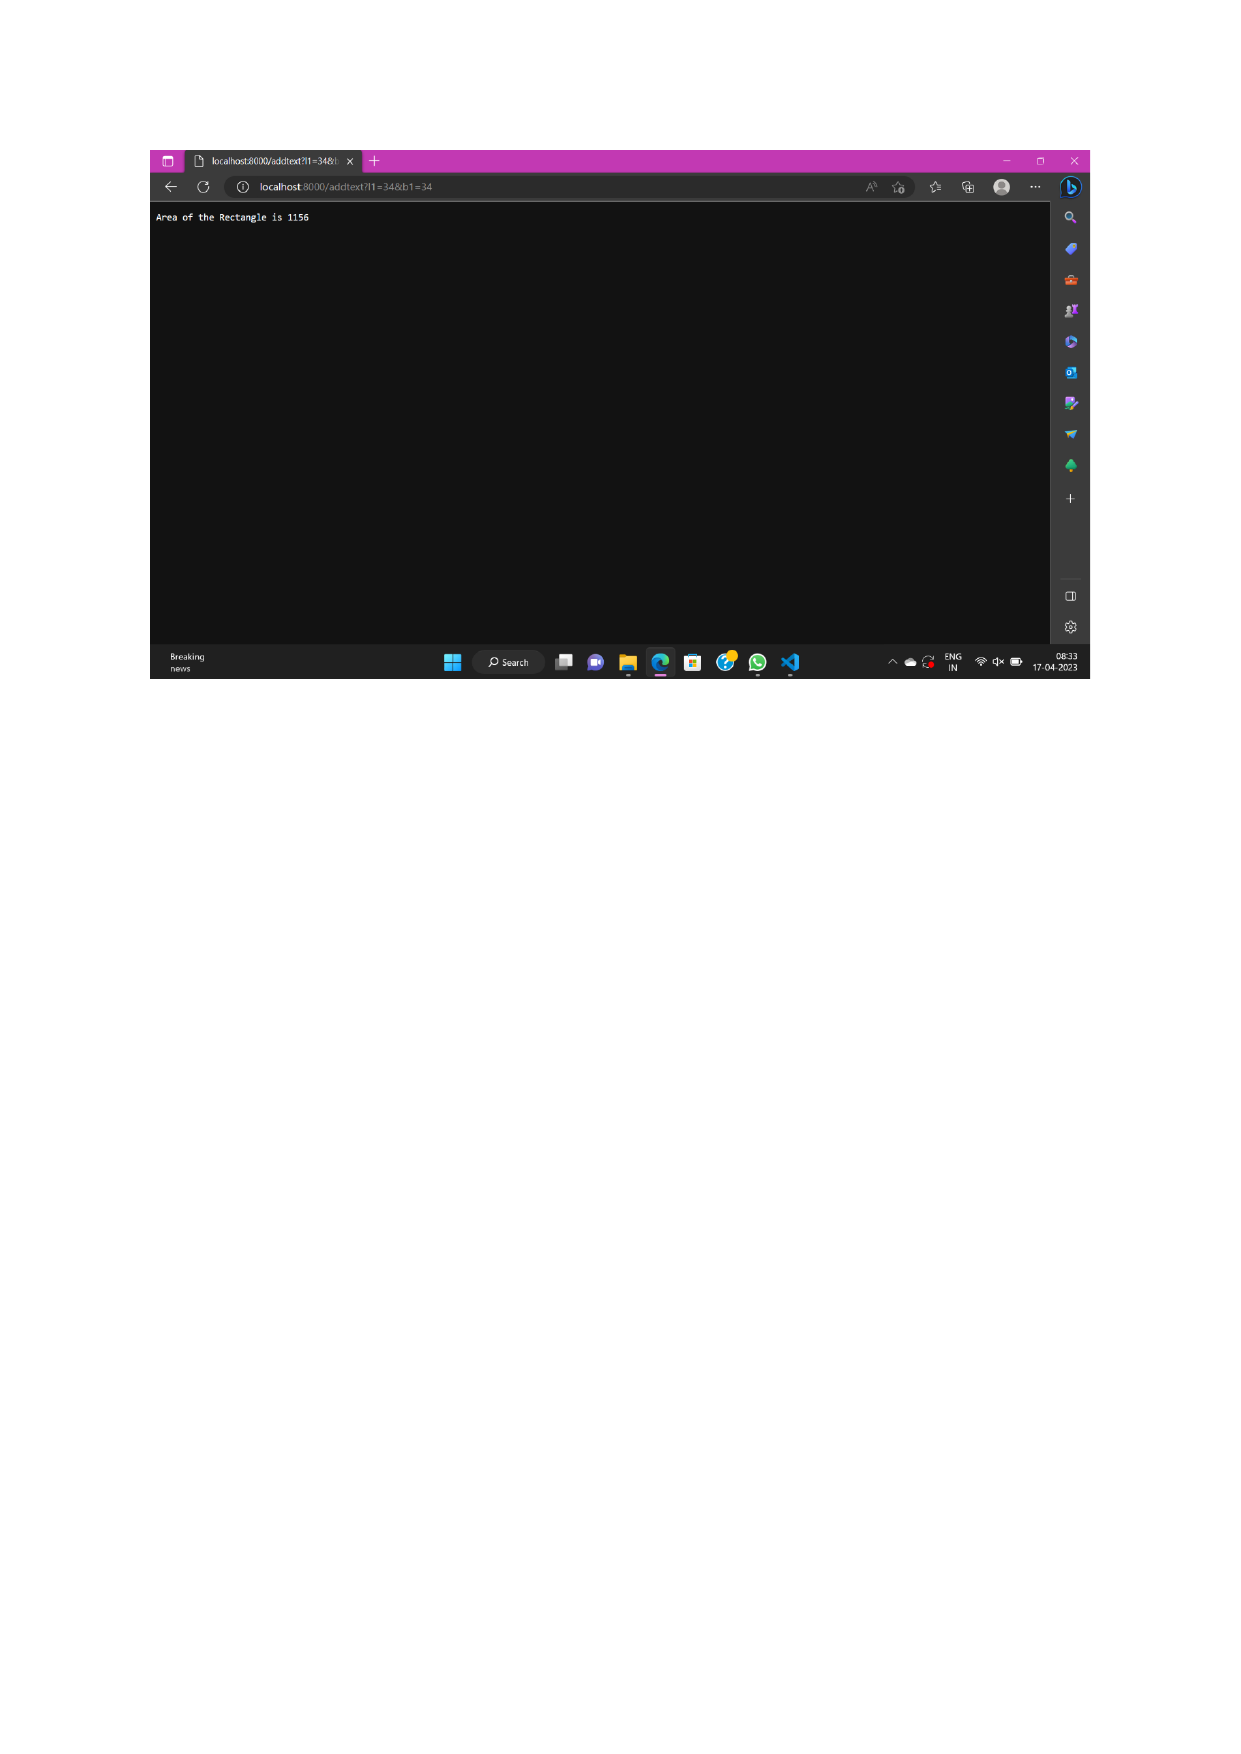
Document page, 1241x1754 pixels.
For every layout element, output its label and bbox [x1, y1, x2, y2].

picture [150, 150, 1091, 679]
